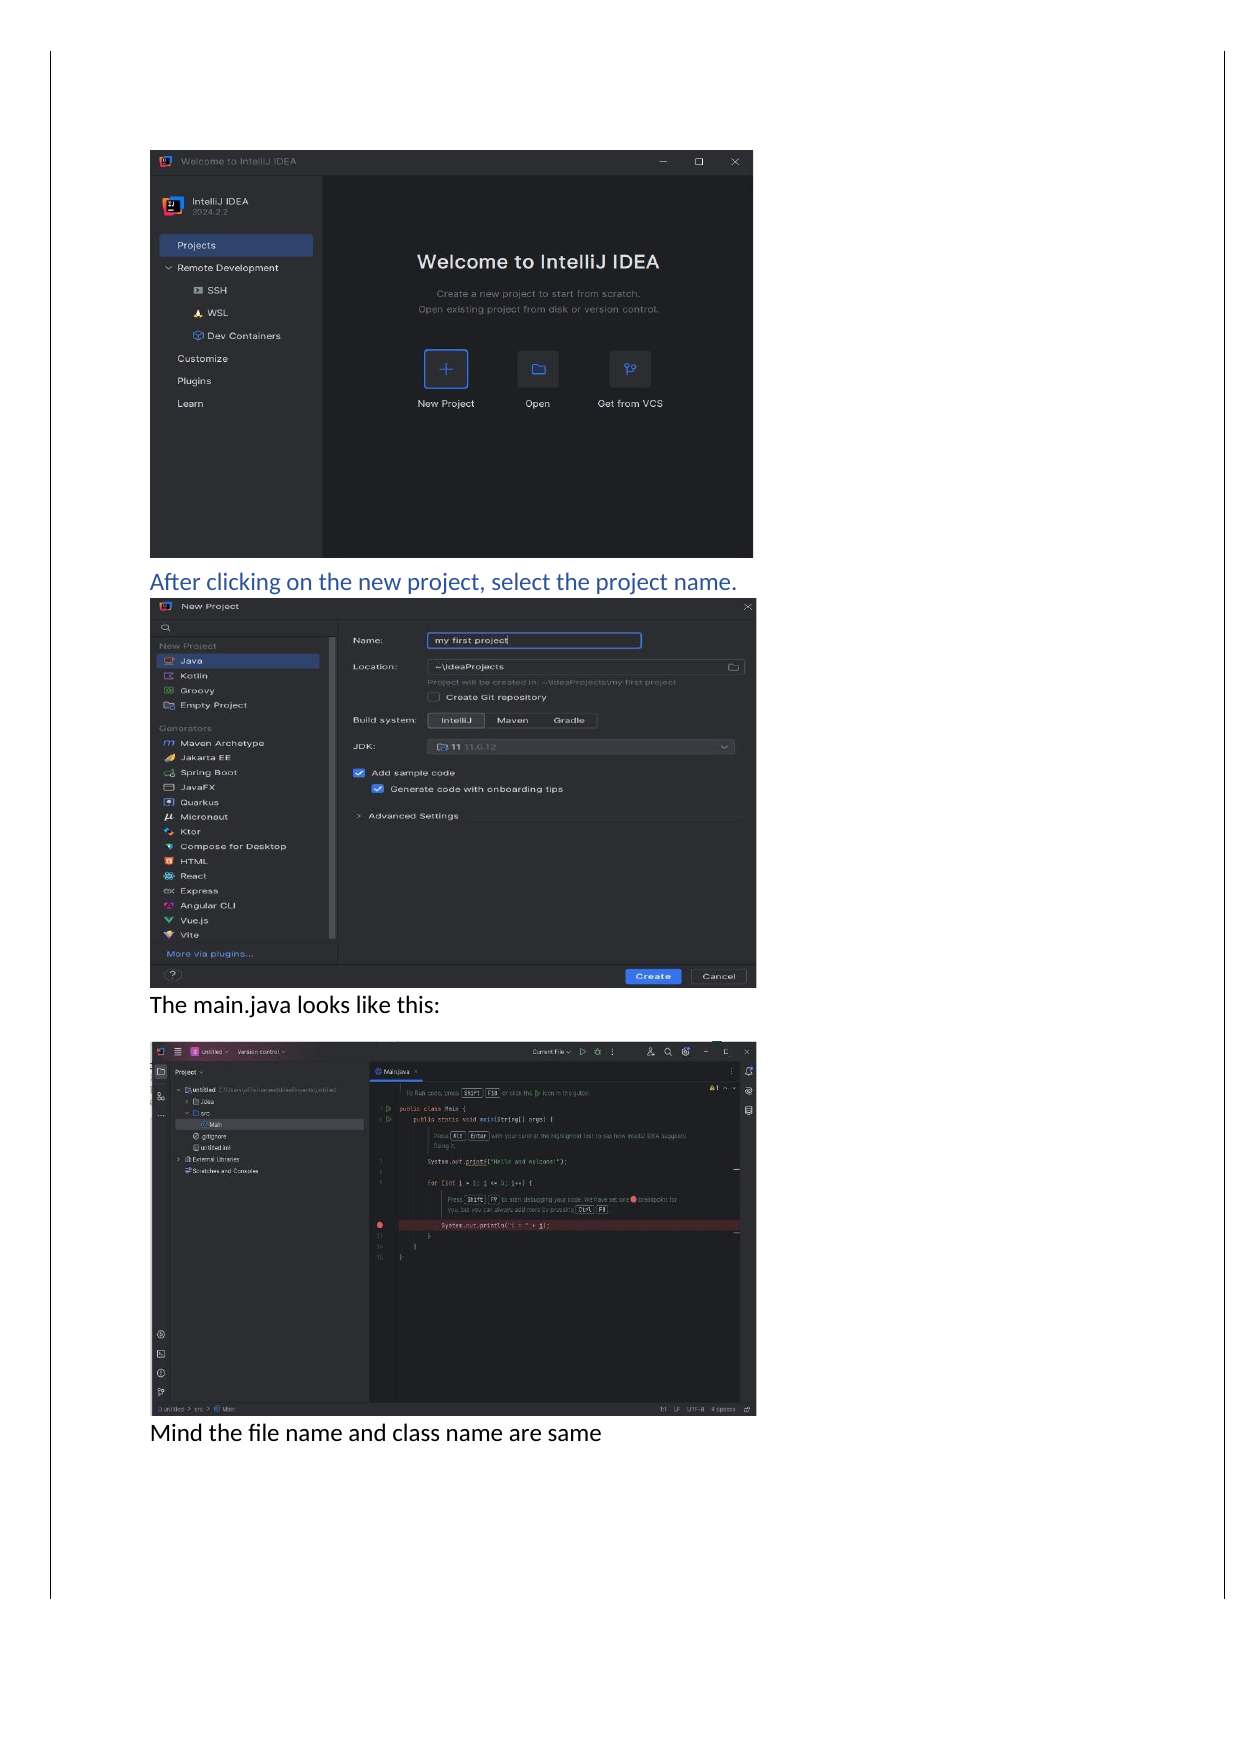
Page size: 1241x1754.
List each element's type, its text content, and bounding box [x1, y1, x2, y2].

picture [150, 1041, 757, 1416]
picture [150, 598, 757, 988]
text After clicking on the new project, select the project name. [149, 566, 1090, 597]
text Mind the file name and class name are same [149, 1417, 1090, 1448]
text The main.java looks like this: [149, 989, 1090, 1020]
picture [150, 150, 754, 558]
